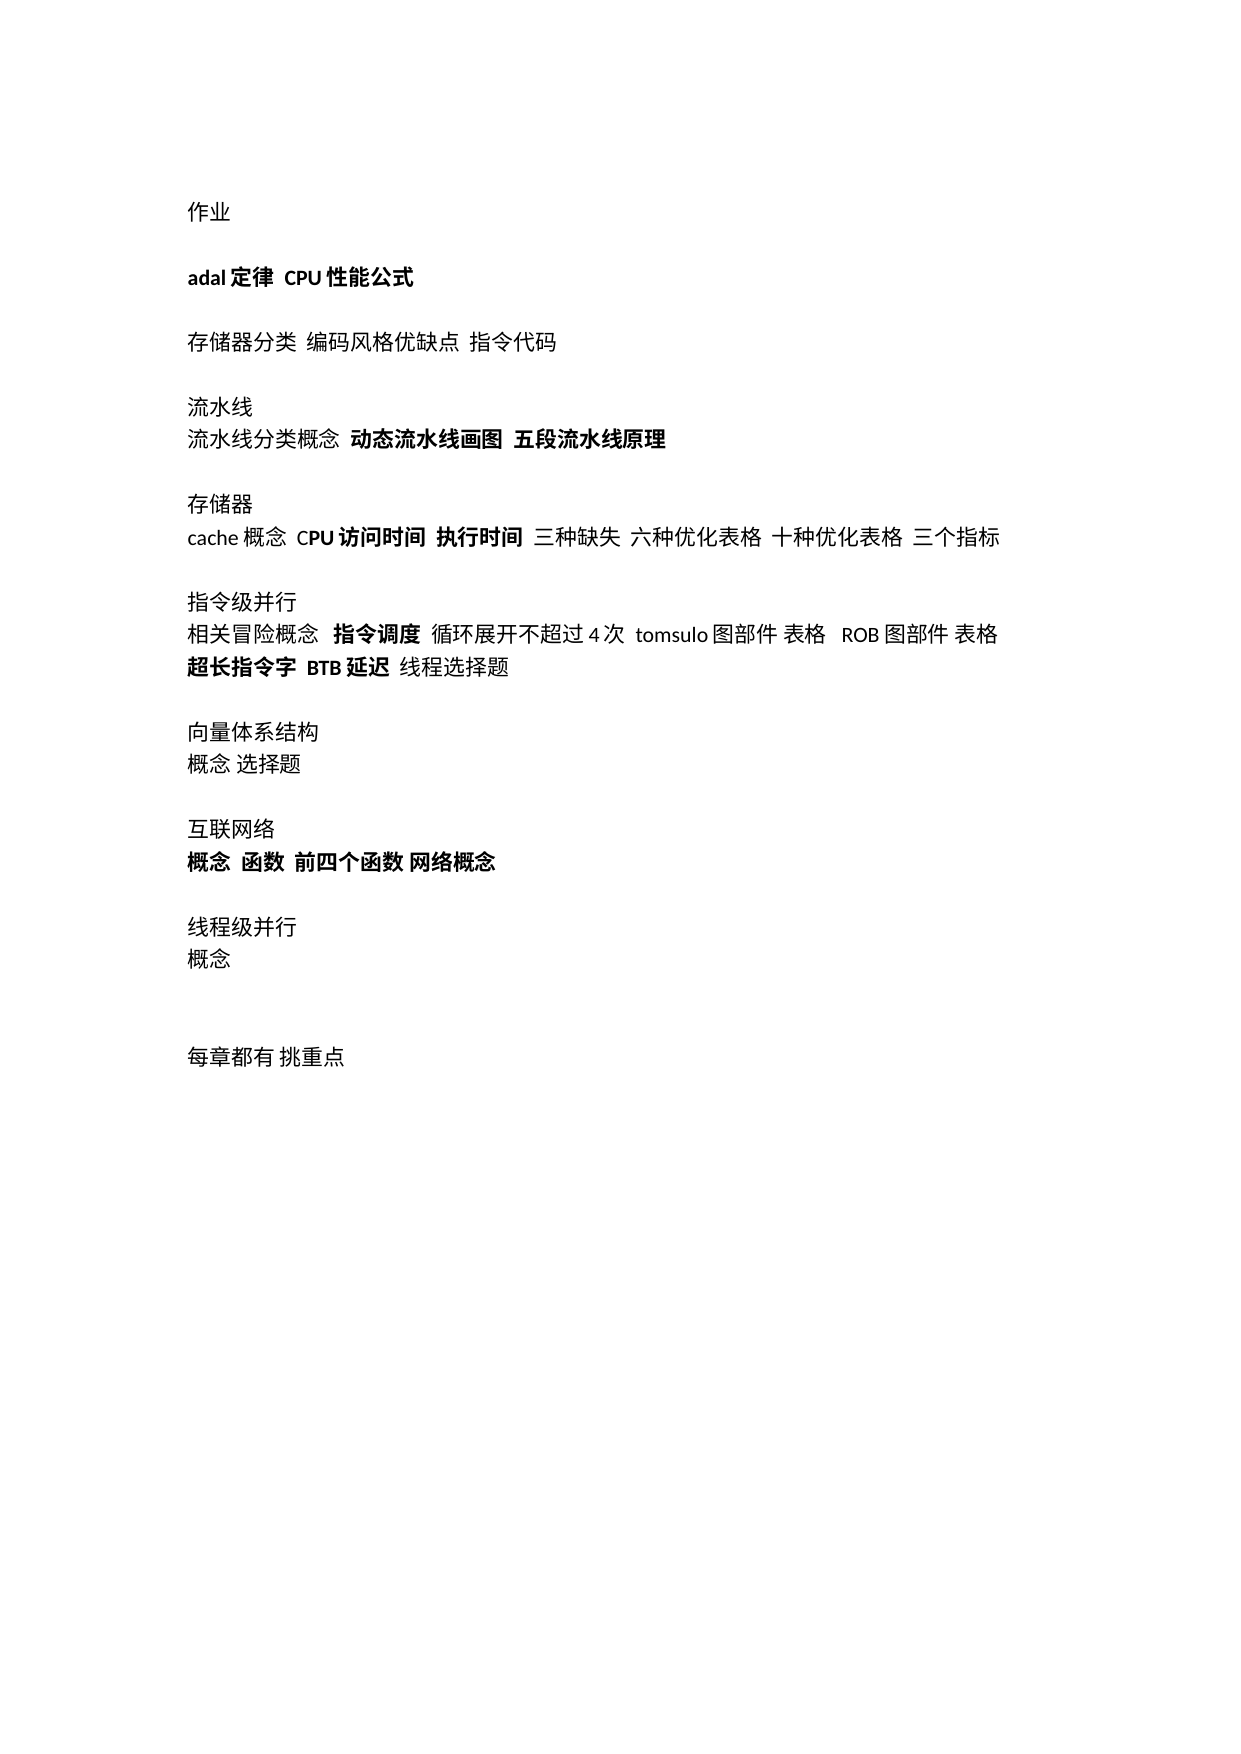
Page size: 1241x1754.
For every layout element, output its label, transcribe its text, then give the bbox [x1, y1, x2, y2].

text cache概念 CPU访问时间 执行时间 三种缺失 六种优化表格 十种优化表格 三个指标 [187, 519, 1053, 552]
text 存储器分类 编码风格优缺点 指令代码 [187, 324, 1053, 357]
text 向量体系结构 [187, 714, 1053, 747]
text 线程级并行 [187, 909, 1053, 942]
text adal定律 CPU性能公式 [187, 259, 1053, 292]
text 概念 选择题 [187, 747, 1053, 779]
text 相关冒险概念 指令调度 循环展开不超过4次 tomsulo图部件 表格 ROB图部件 表格 [187, 617, 1053, 649]
text 概念 [187, 942, 1053, 974]
text 作业 [187, 194, 1053, 227]
text 指令级并行 [187, 584, 1053, 617]
text 概念 函数 前四个函数 网络概念 [187, 844, 1053, 877]
text 每章都有 挑重点 [187, 1039, 1053, 1072]
text 流水线 [187, 389, 1053, 422]
text 存储器 [187, 487, 1053, 519]
text 互联网络 [187, 812, 1053, 844]
text 流水线分类概念 动态流水线画图 五段流水线原理 [187, 422, 1053, 454]
text 超长指令字 BTB延迟 线程选择题 [187, 649, 1053, 682]
